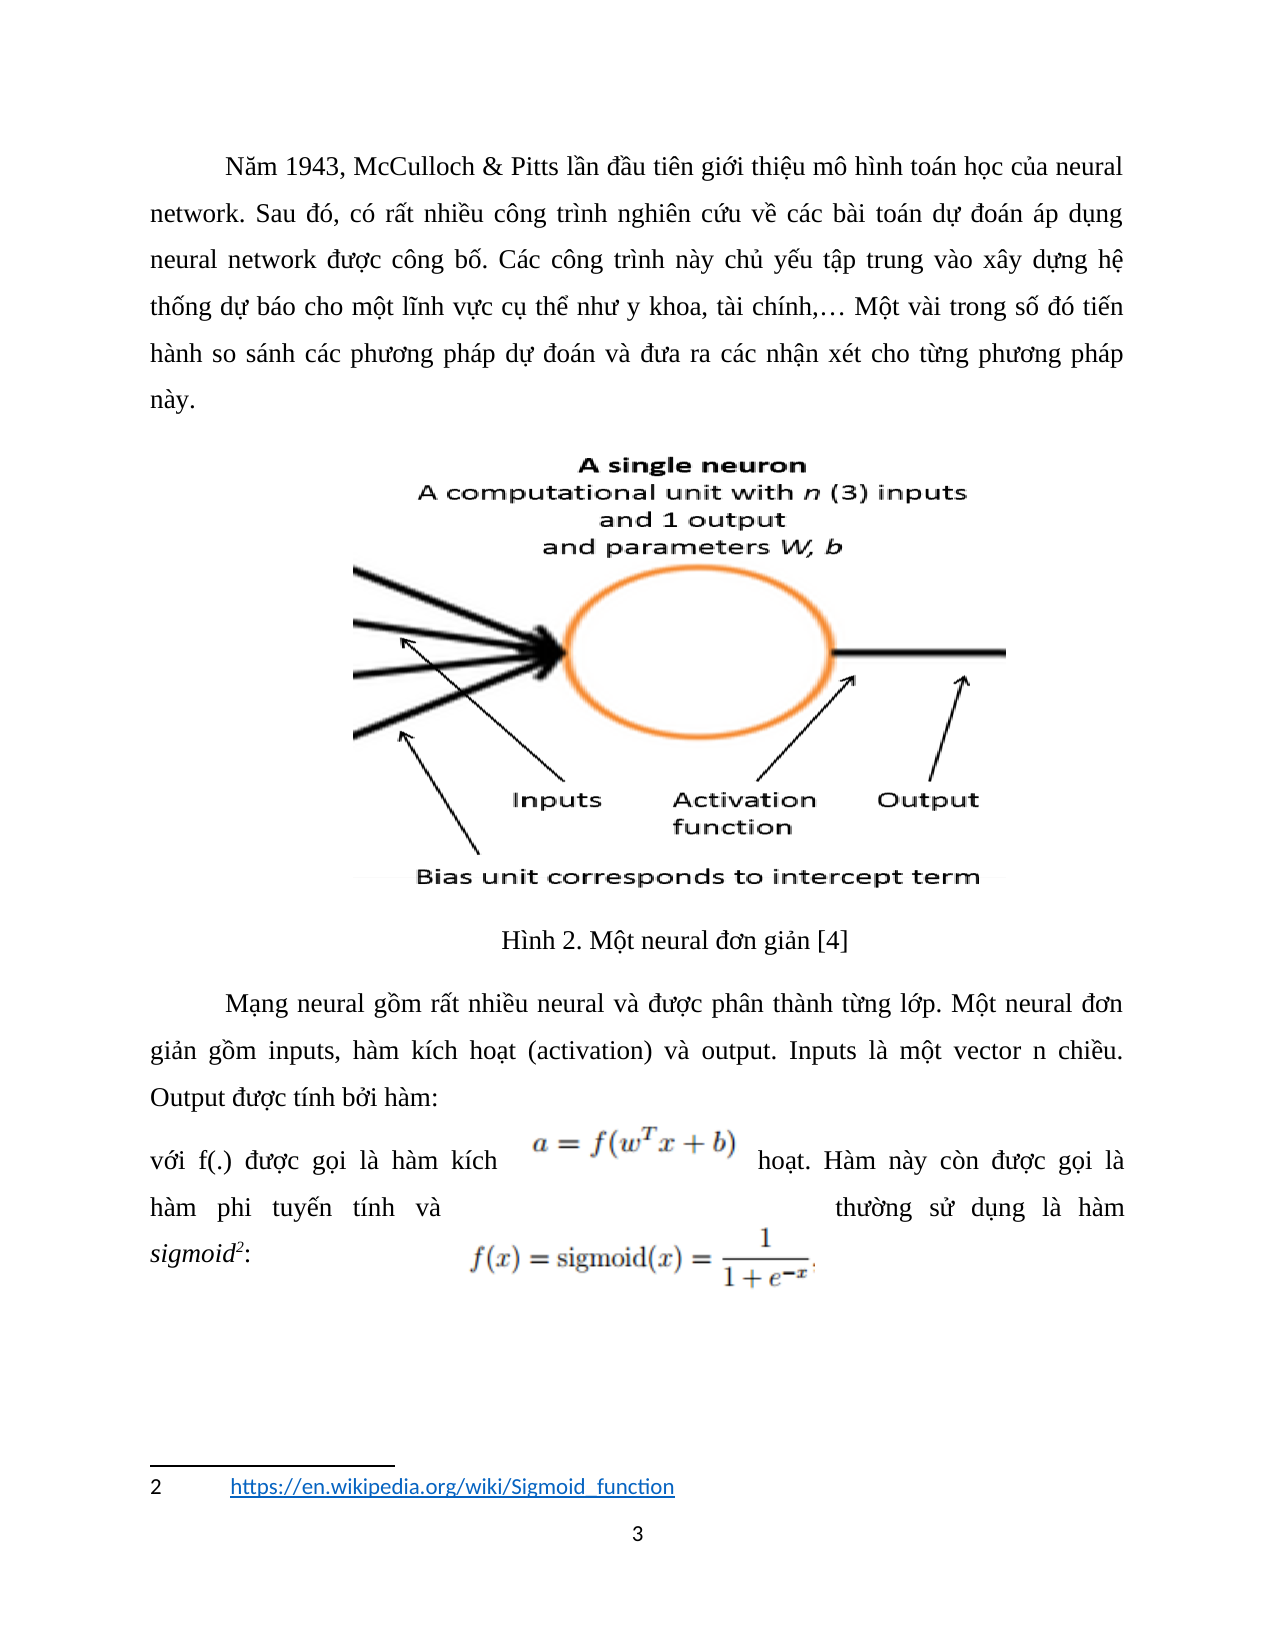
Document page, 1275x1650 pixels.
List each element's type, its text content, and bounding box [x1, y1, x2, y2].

text Hình 2. Một neural đơn giản [4] [150, 924, 1125, 955]
text Năm 1943, McCulloch & Pitts lần đầu tiên giới thiệu mô hình toán học của neural network. Sau đó, có rất nhiều công trình nghiên cứu về các bài toán dự đoán áp dụng neural network được công bố. Các công trình này chủ yếu tập trung vào xây dựng hệ thống dự báo cho một lĩnh vực cụ thể như y khoa, tài chính,… Một vài trong số đó tiến hành so sánh các phương pháp dự đoán và đưa ra các nhận xét cho từng phương pháp này. [150, 150, 1125, 414]
text Mạng neural gồm rất nhiều neural và được phân thành từng lớp. Một neural đơn giản gồm inputs, hàm kích hoạt (activation) và output. Inputs là một vector n chiều. Output được tính bởi hàm: [150, 987, 1125, 1112]
picture [318, 446, 1033, 894]
text với f(.) được gọi là hàm kích hoạt. Hàm này còn được gọi là hàm phi tuyến tính và thường sử dụng là hàm sigmoid: [150, 1144, 1125, 1269]
picture [517, 1114, 739, 1168]
picture [460, 1214, 815, 1296]
